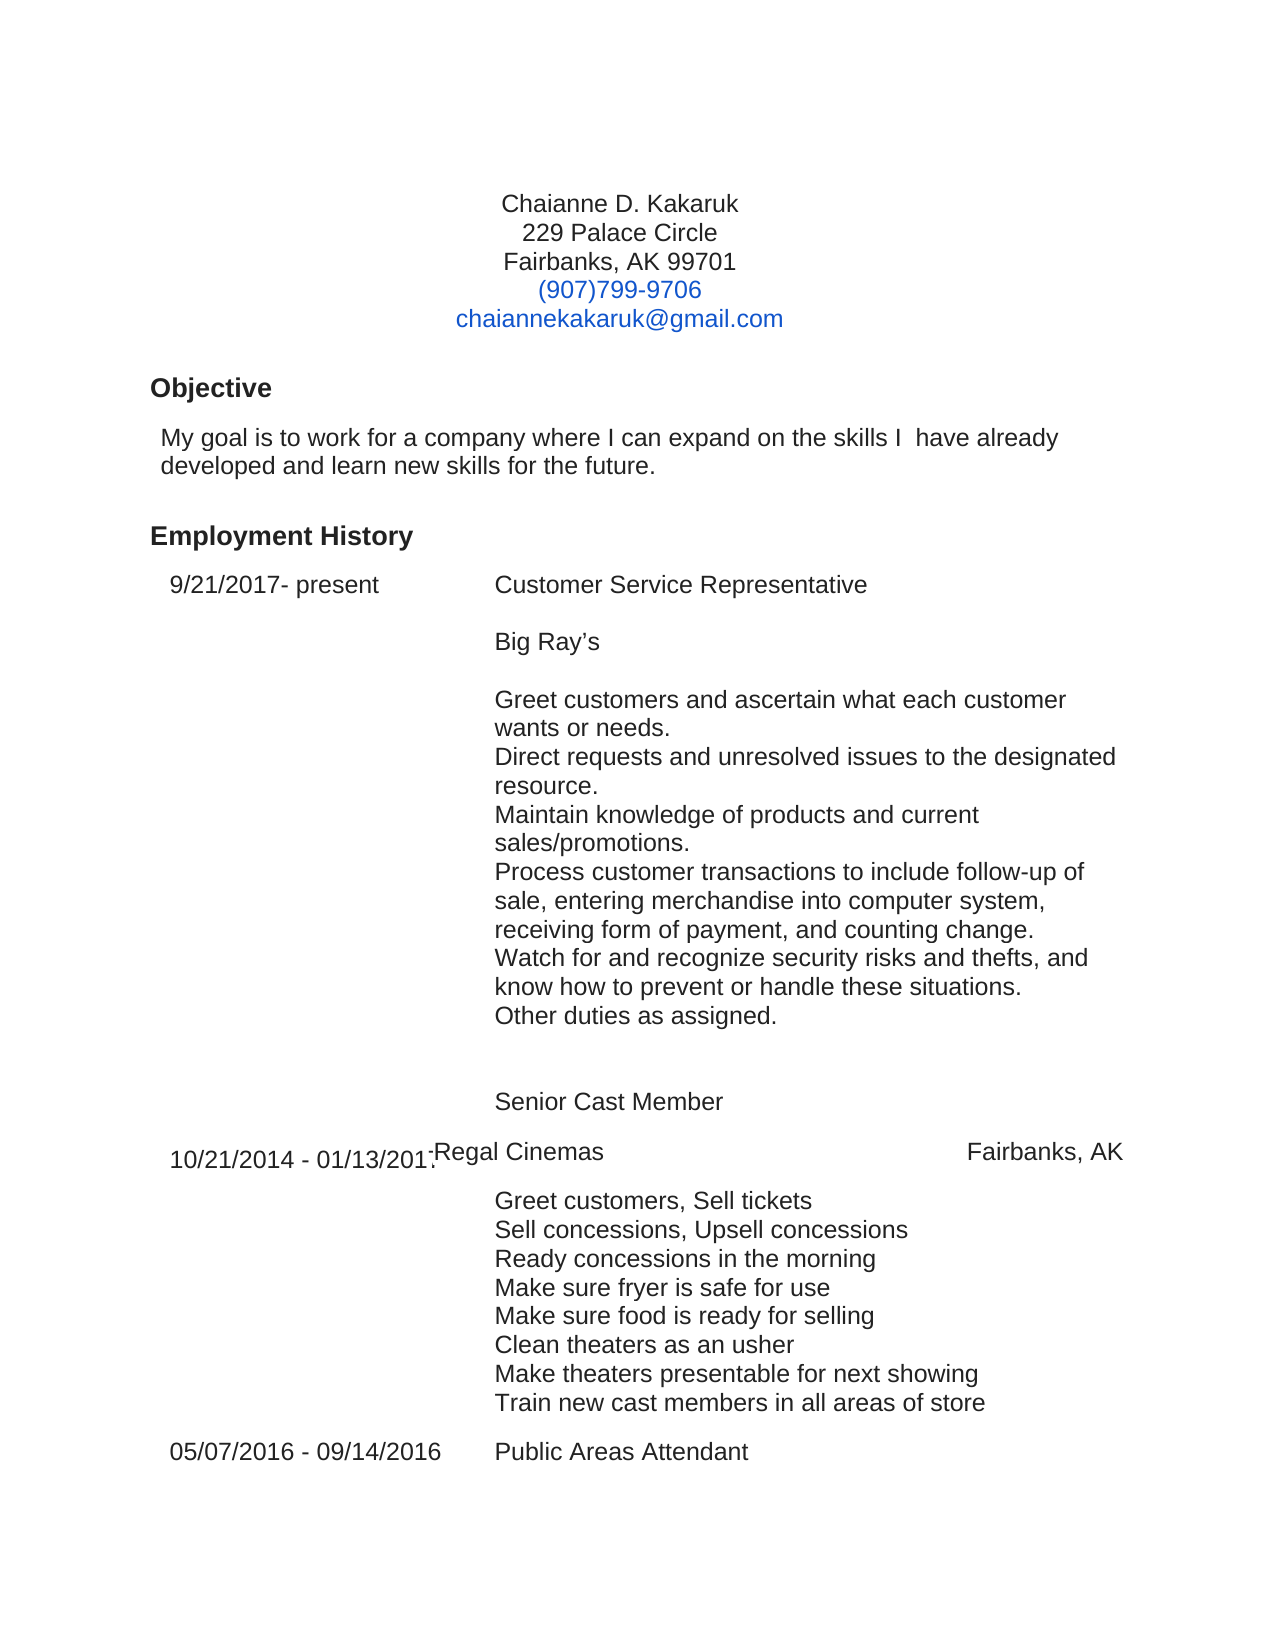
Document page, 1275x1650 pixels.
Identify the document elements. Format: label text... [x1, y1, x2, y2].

subtitle Objective [150, 372, 1125, 404]
table_cell Regal Cinemas [423, 1126, 917, 1176]
table_header My goal is to work for a company where I can expand on the skills I have already developed and learn new skills for the future. [150, 412, 1089, 490]
table_header 9/21/2017- present 10/21/2014 - 01/13/2017 [159, 559, 484, 1427]
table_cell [159, 1427, 484, 1476]
table_cell Public Areas Attendant [484, 1427, 1134, 1476]
table_header Chaianne D. Kakaruk 229 Palace Circle Fairbanks, AK 99701 (907)799-9706 chaiannekakaruk@gmail.com [150, 179, 1089, 343]
table_cell Fairbanks, AK [917, 1126, 1134, 1176]
table_cell Greet customers, Sell tickets Sell concessions, Upsell concessions Ready concessions in the morning Make sure fryer is safe for use Make sure food is ready for selling Clean theaters as an usher Make theaters presentable for next showing Train new cast members in all areas of store [484, 1176, 1134, 1427]
table_header Customer Service Representative Big Ray’s Greet customers and ascertain what each customer wants or needs. Direct requests and unresolved issues to the designated resource. Maintain knowledge of products and current sales/promotions. Process customer transactions to include follow-up of sale, entering merchandise into computer system, receiving form of payment, and counting change. Watch for and recognize security risks and thefts, and know how to prevent or handle these situations. Other duties as assigned. Senior Cast Member [484, 559, 1134, 1126]
subtitle Employment History [150, 519, 1125, 551]
